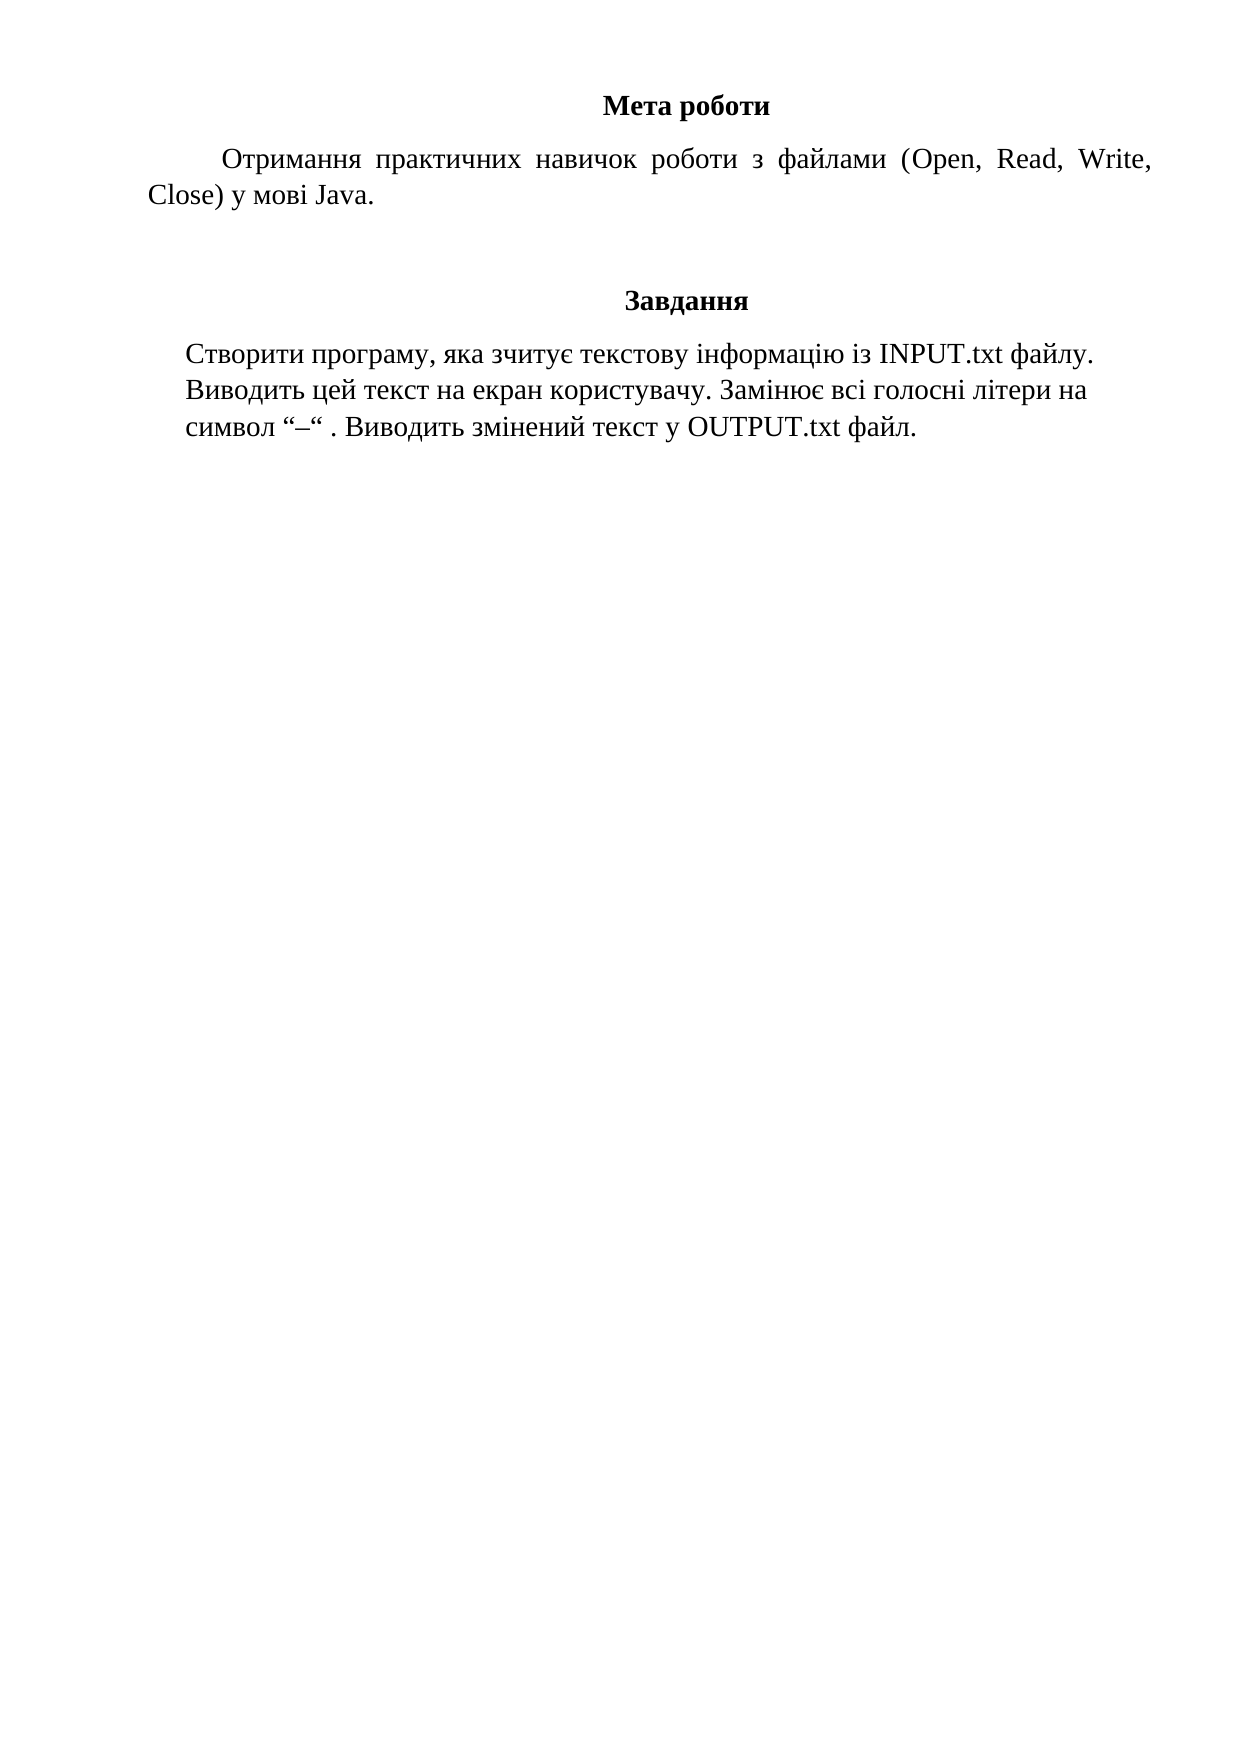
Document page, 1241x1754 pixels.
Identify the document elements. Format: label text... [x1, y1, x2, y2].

text Мета роботи [148, 88, 1152, 122]
list Створити програму, яка зчитує текстову інформацію із INPUT.txt файлу. Виводить цей текст на екран користувачу. Замінює всі голосні літери на символ “–“ . Виводить змінений текст у OUTPUT.txt файл. [185, 336, 1152, 444]
text Отримання практичних навичок роботи з файлами (Open, Read, Write, Close) у мові Java. [148, 141, 1152, 211]
text Завдання [148, 283, 1152, 317]
